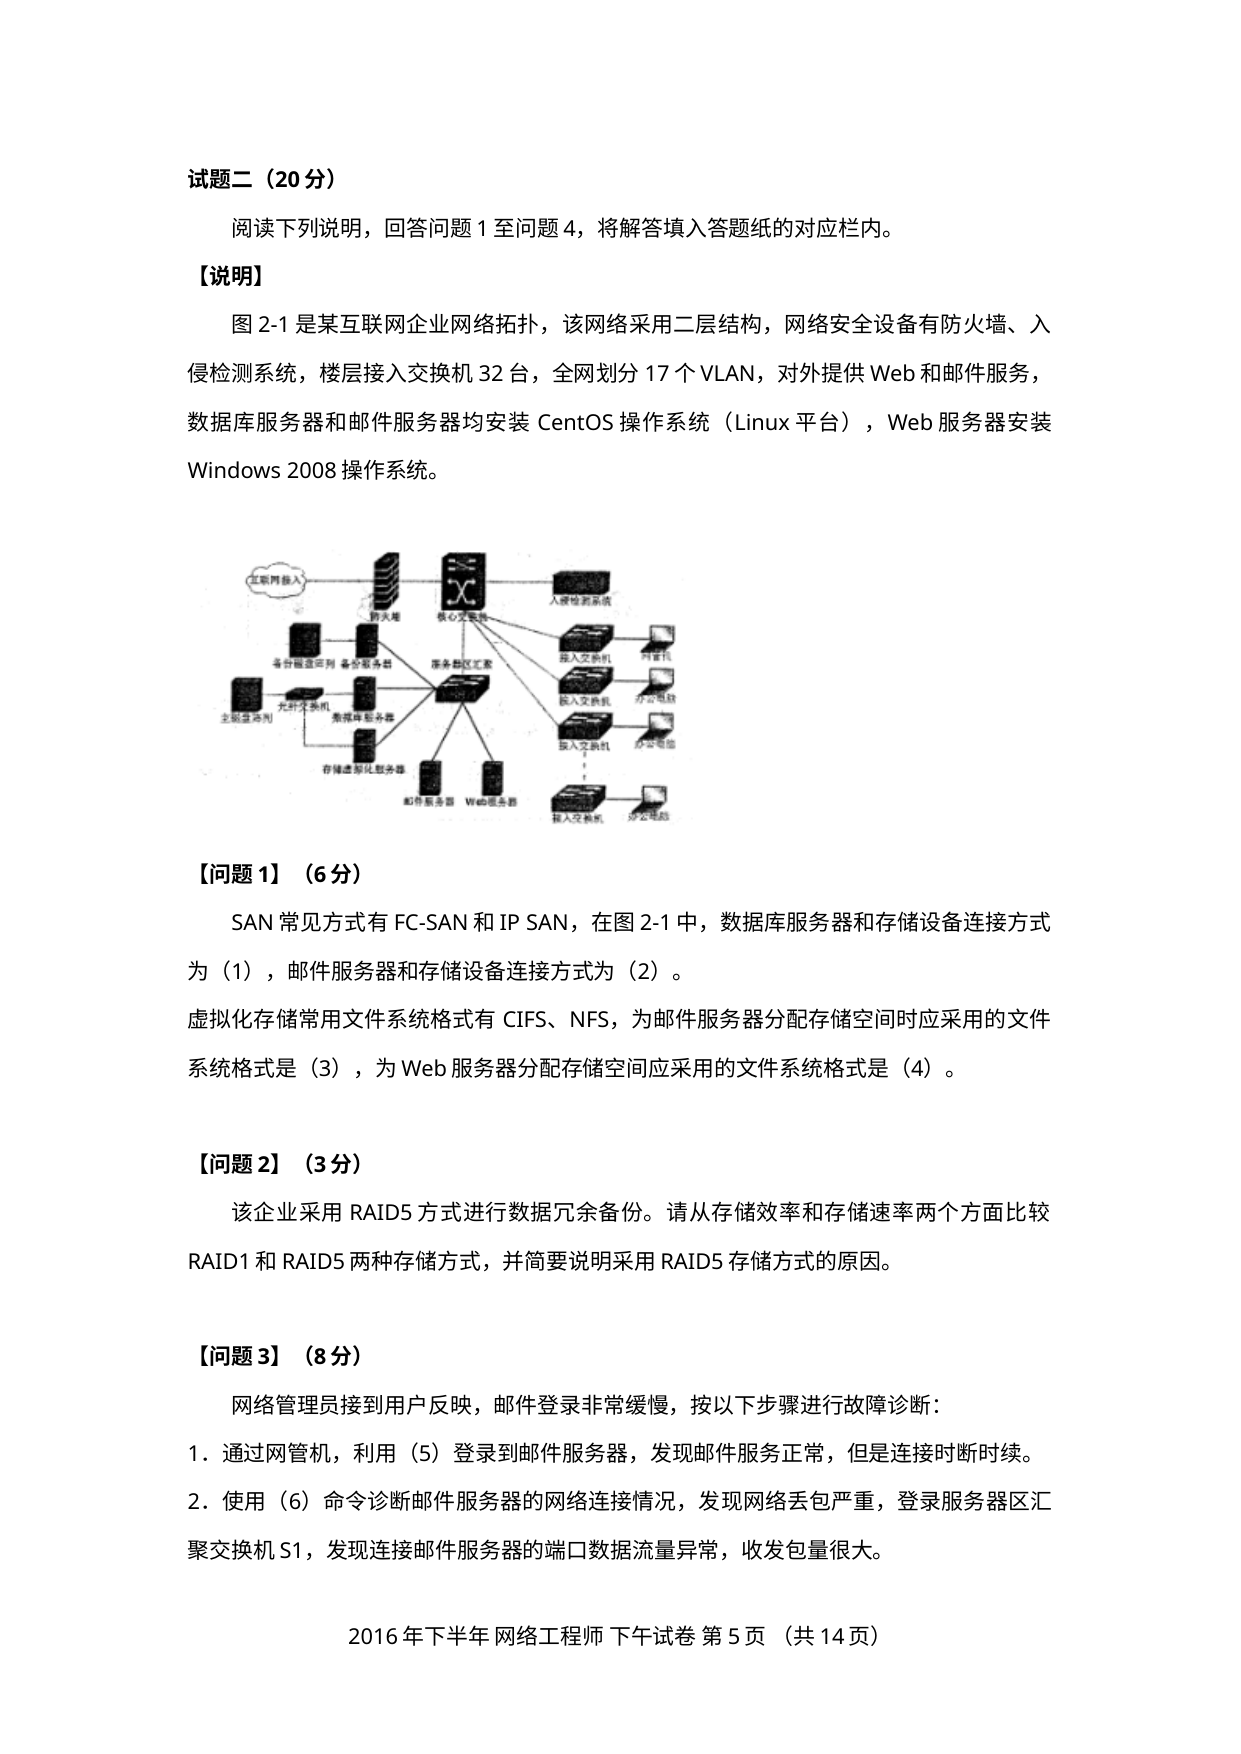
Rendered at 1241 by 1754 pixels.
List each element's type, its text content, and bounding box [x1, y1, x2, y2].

picture [193, 548, 693, 832]
text 【说明】 [187, 259, 1053, 291]
text 1．通过网管机，利用（5）登录到邮件服务器，发现邮件服务正常，但是连接时断时续。 [187, 1436, 1053, 1468]
text 2．使用（6）命令诊断邮件服务器的网络连接情况，发现网络丢包严重，登录服务器区汇聚交换机S1，发现连接邮件服务器的端口数据流量异常，收发包量很大。 [187, 1484, 1053, 1565]
text 【问题2】（3分） [187, 1146, 1053, 1179]
text 图2-1是某互联网企业网络拓扑，该网络采用二层结构，网络安全设备有防火墙、入侵检测系统，楼层接入交换机32台，全网划分17个VLAN，对外提供Web和邮件服务，数据库服务器和邮件服务器均安装CentOS操作系统（Linux平台），Web服务器安装Windows 2008操作系统。 [187, 307, 1053, 486]
text SAN常见方式有FC-SAN和IP SAN，在图2-1中，数据库服务器和存储设备连接方式为（1），邮件服务器和存储设备连接方式为（2）。 [187, 905, 1053, 986]
text 【问题1】（6分） [187, 856, 1053, 889]
text 阅读下列说明，回答问题1至问题4，将解答填入答题纸的对应栏内。 [187, 210, 1053, 243]
text 网络管理员接到用户反映，邮件登录非常缓慢，按以下步骤进行故障诊断： [187, 1387, 1053, 1420]
text 虚拟化存储常用文件系统格式有CIFS、NFS，为邮件服务器分配存储空间时应采用的文件系统格式是（3），为Web服务器分配存储空间应采用的文件系统格式是（4）。 [187, 1002, 1053, 1083]
text 【问题3】（8分） [187, 1339, 1053, 1372]
text 试题二（20分） [187, 162, 1053, 194]
text 该企业采用RAID5方式进行数据冗余备份。请从存储效率和存储速率两个方面比较RAID1和RAID5两种存储方式，并简要说明采用RAID5存储方式的原因。 [187, 1194, 1053, 1276]
